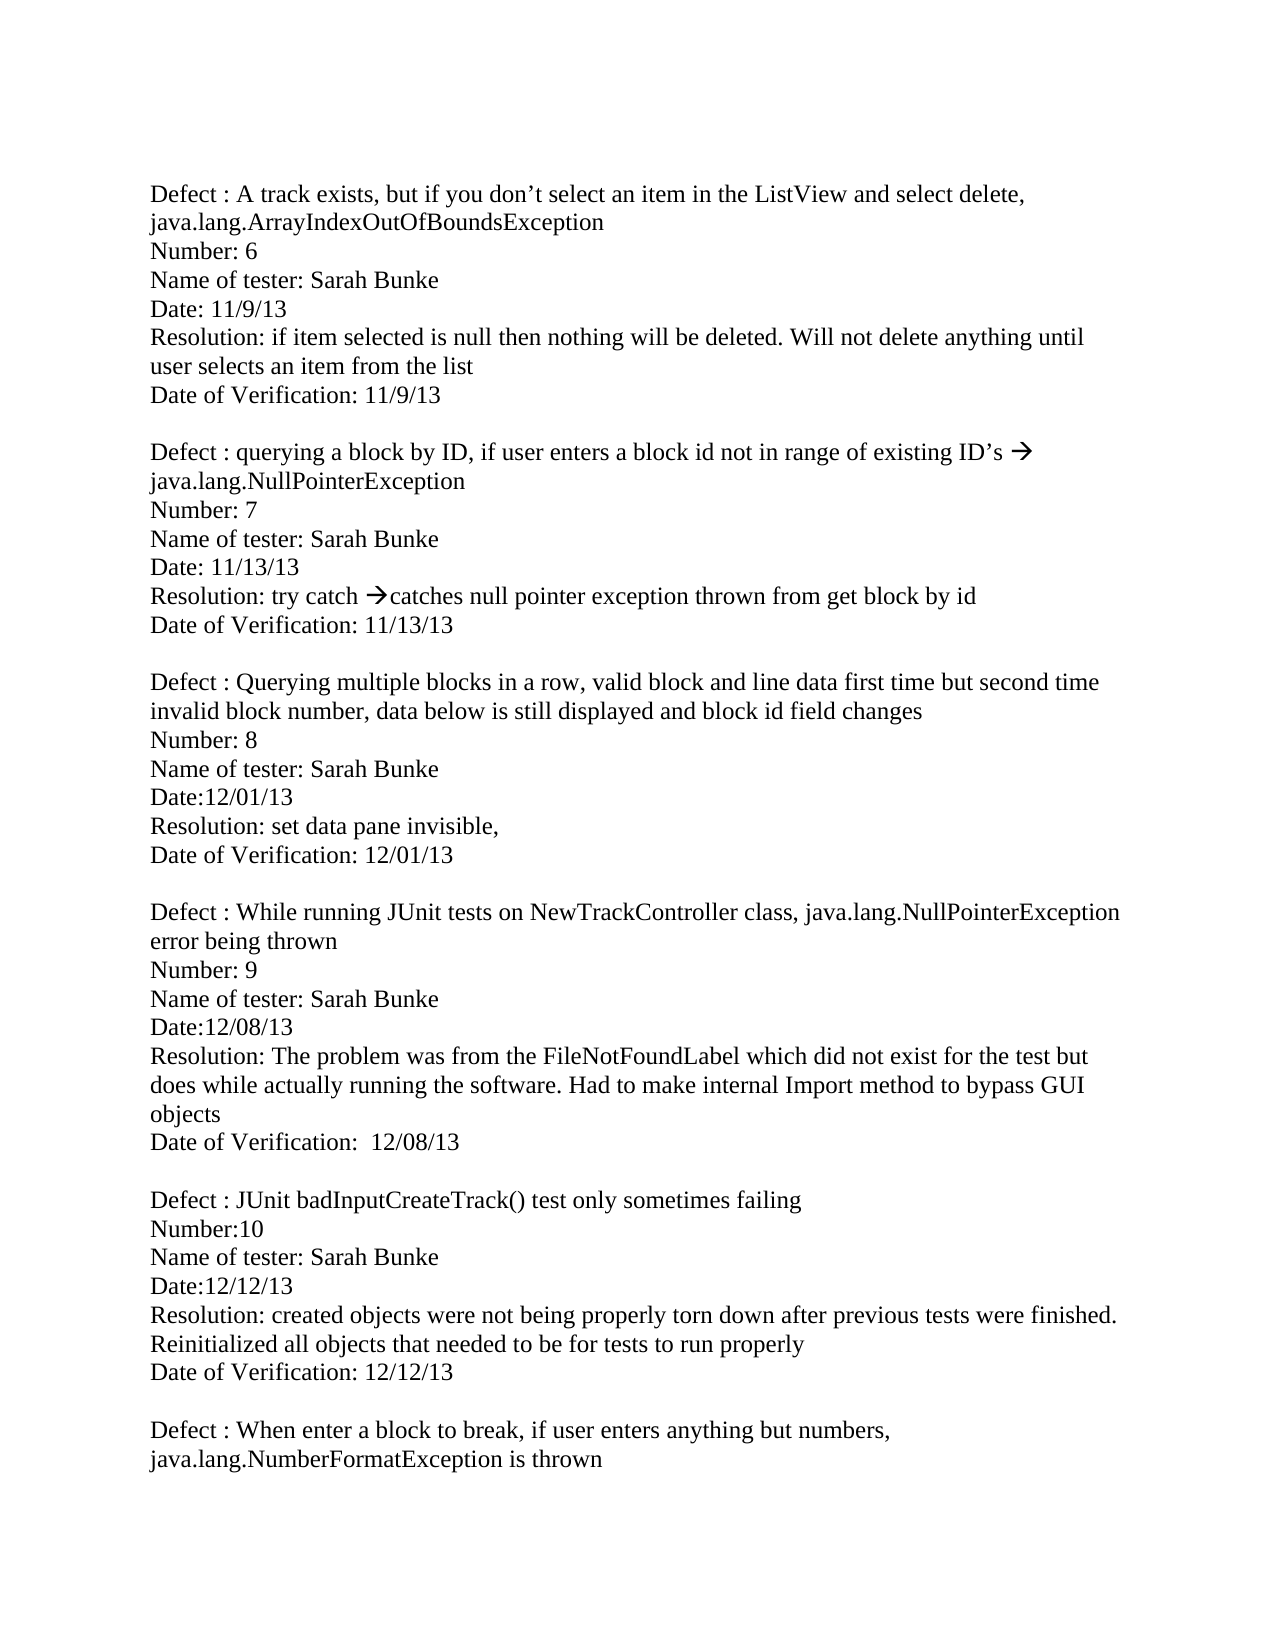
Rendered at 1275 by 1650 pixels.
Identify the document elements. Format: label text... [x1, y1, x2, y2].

text Number:10 [150, 1214, 1125, 1242]
text Number: 6 [150, 236, 1125, 265]
text Defect : JUnit badInputCreateTrack() test only sometimes failing [150, 1185, 1125, 1214]
text Number: 9 [150, 955, 1125, 984]
text Date of Verification: 11/9/13 [150, 380, 1125, 409]
text Resolution: if item selected is null then nothing will be deleted. Will not delete anything until user selects an item from the list [150, 322, 1125, 380]
text Date of Verification: 12/08/13 [150, 1127, 1125, 1156]
text Name of tester: Sarah Bunke [150, 1242, 1125, 1271]
text Date:12/01/13 [150, 782, 1125, 811]
text Name of tester: Sarah Bunke [150, 984, 1125, 1012]
text Date: 11/9/13 [150, 294, 1125, 322]
text Date of Verification: 11/13/13 [150, 610, 1125, 639]
text Date of Verification: 12/01/13 [150, 840, 1125, 869]
text Resolution: set data pane invisible, [150, 811, 1125, 840]
text Name of tester: Sarah Bunke [150, 524, 1125, 552]
text Defect : querying a block by ID, if user enters a block id not in range of existing ID’s java.lang.NullPointerException [150, 437, 1125, 495]
text Name of tester: Sarah Bunke [150, 265, 1125, 294]
text Defect : While running JUnit tests on NewTrackController class, java.lang.NullPointerException error being thrown [150, 897, 1125, 955]
text Number: 8 [150, 725, 1125, 754]
text Date:12/08/13 [150, 1012, 1125, 1041]
text Resolution: try catch catches null pointer exception thrown from get block by id [150, 581, 1125, 610]
text Resolution: created objects were not being properly torn down after previous tests were finished. Reinitialized all objects that needed to be for tests to run properly [150, 1300, 1125, 1357]
text Defect : Querying multiple blocks in a row, valid block and line data first time but second time invalid block number, data below is still displayed and block id field changes [150, 667, 1125, 725]
text Name of tester: Sarah Bunke [150, 754, 1125, 782]
text Date of Verification: 12/12/13 [150, 1357, 1125, 1386]
text Resolution: The problem was from the FileNotFoundLabel which did not exist for the test but does while actually running the software. Had to make internal Import method to bypass GUI objects [150, 1041, 1125, 1127]
text Date:12/12/13 [150, 1271, 1125, 1300]
text Date: 11/13/13 [150, 552, 1125, 581]
text Defect : When enter a block to break, if user enters anything but numbers, java.lang.NumberFormatException is thrown [150, 1415, 1125, 1472]
text Defect : A track exists, but if you don’t select an item in the ListView and select delete, java.lang.ArrayIndexOutOfBoundsException [150, 179, 1125, 236]
text Number: 7 [150, 495, 1125, 524]
